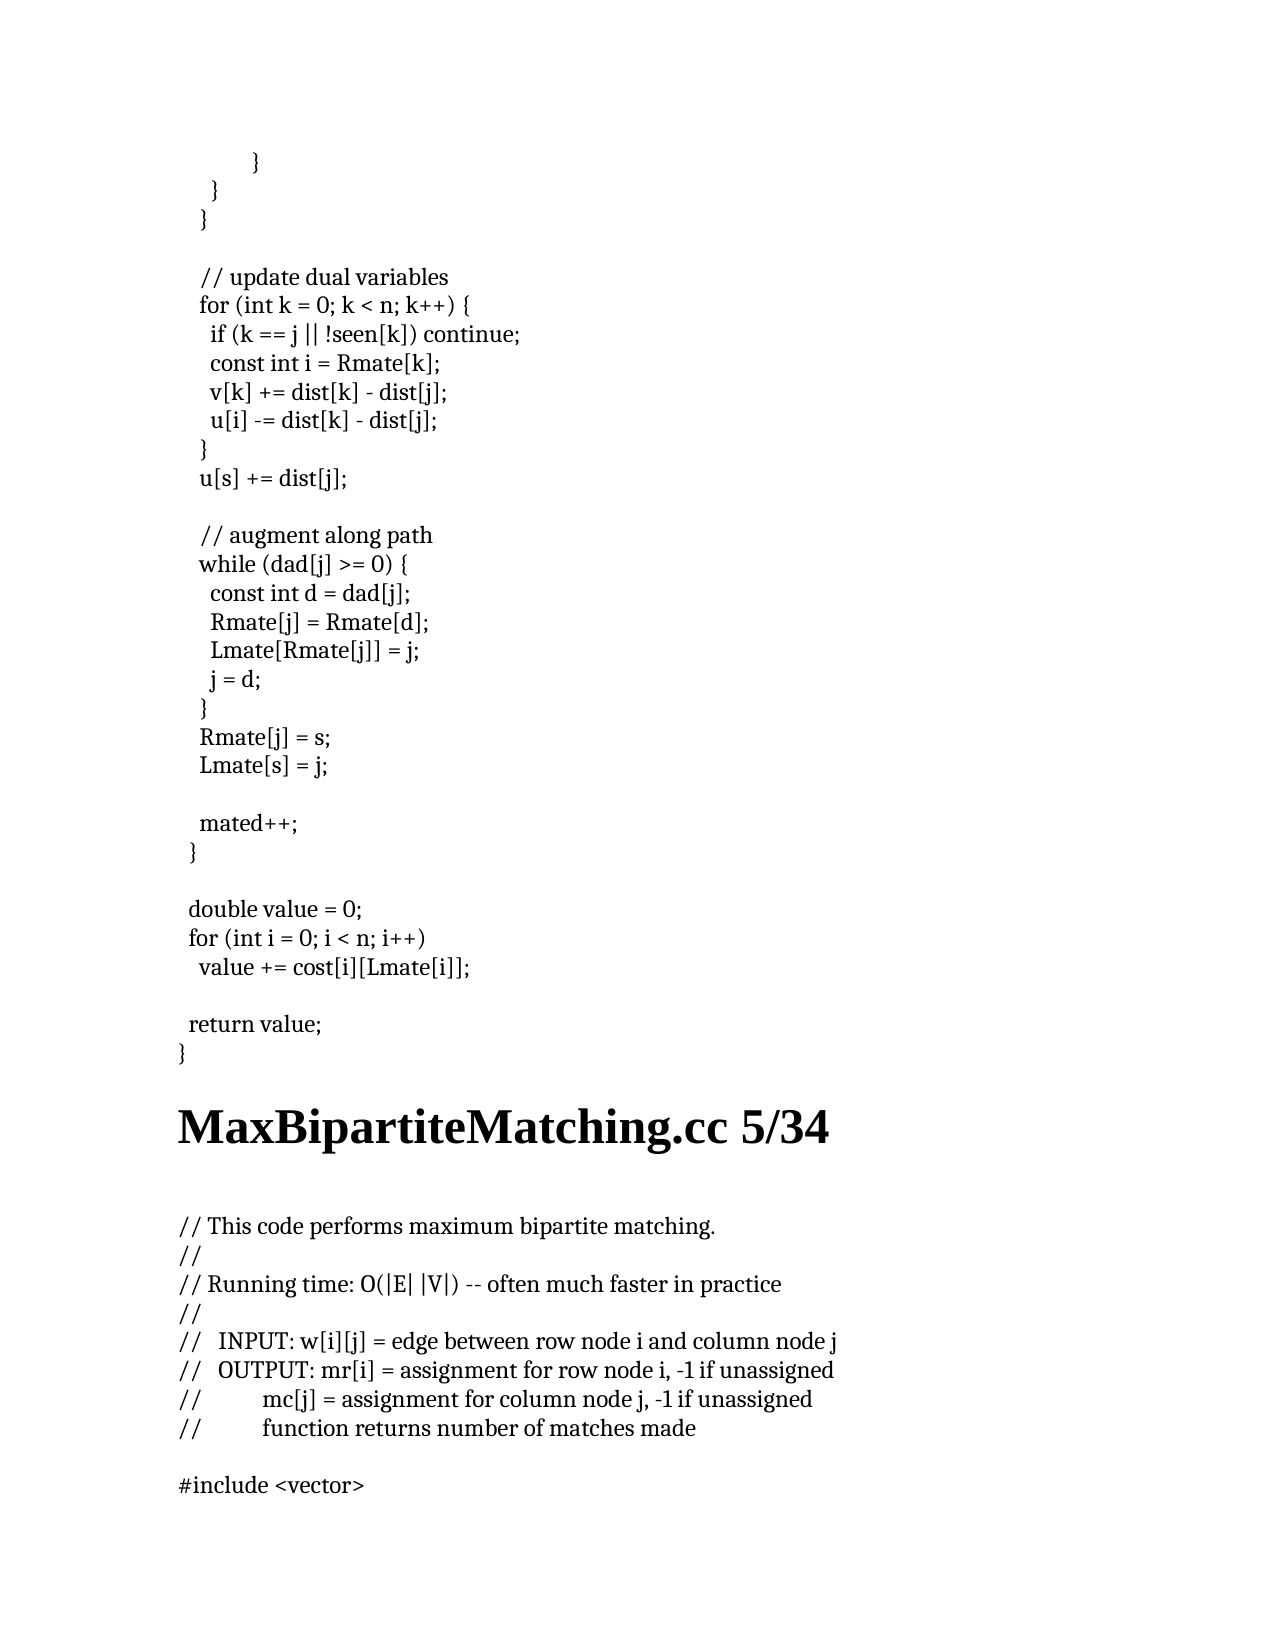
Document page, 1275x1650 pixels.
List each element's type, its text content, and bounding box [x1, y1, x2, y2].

text } [177, 1039, 1098, 1068]
text // [177, 1241, 1098, 1270]
text } [177, 205, 1098, 234]
text Rmate[j] = s; [177, 723, 1098, 751]
text Lmate[s] = j; [177, 751, 1098, 780]
text v[k] += dist[k] - dist[j]; [177, 378, 1098, 406]
text double value = 0; [177, 895, 1098, 924]
text while (dad[j] >= 0) { [177, 550, 1098, 579]
text // function returns number of matches made [177, 1413, 1098, 1442]
text mated++; [177, 809, 1098, 838]
text u[i] -= dist[k] - dist[j]; [177, 406, 1098, 435]
text // INPUT: w[i][j] = edge between row node i and column node j [177, 1327, 1098, 1356]
text Lmate[Rmate[j]] = j; [177, 636, 1098, 665]
text // Running time: O(|E| |V|) -- often much faster in practice [177, 1270, 1098, 1298]
text for (int k = 0; k < n; k++) { [177, 291, 1098, 320]
text // [177, 1298, 1098, 1327]
subtitle MaxBipartiteMatching.cc 5/34 [177, 1097, 1098, 1154]
text u[s] += dist[j]; [177, 464, 1098, 493]
text } [177, 694, 1098, 723]
text } [177, 148, 1098, 176]
text } [177, 176, 1098, 205]
text value += cost[i][Lmate[i]]; [177, 953, 1098, 981]
text // OUTPUT: mr[i] = assignment for row node i, -1 if unassigned [177, 1356, 1098, 1385]
text // This code performs maximum bipartite matching. [177, 1212, 1098, 1241]
text const int i = Rmate[k]; [177, 349, 1098, 378]
text // augment along path [177, 521, 1098, 550]
text for (int i = 0; i < n; i++) [177, 924, 1098, 953]
text } [177, 838, 1098, 866]
text const int d = dad[j]; [177, 579, 1098, 608]
text // mc[j] = assignment for column node j, -1 if unassigned [177, 1385, 1098, 1413]
text // update dual variables [177, 263, 1098, 291]
text } [177, 435, 1098, 464]
text j = d; [177, 665, 1098, 694]
text if (k == j || !seen[k]) continue; [177, 320, 1098, 349]
text #include <vector> [177, 1471, 1098, 1500]
text Rmate[j] = Rmate[d]; [177, 608, 1098, 636]
text return value; [177, 1010, 1098, 1039]
